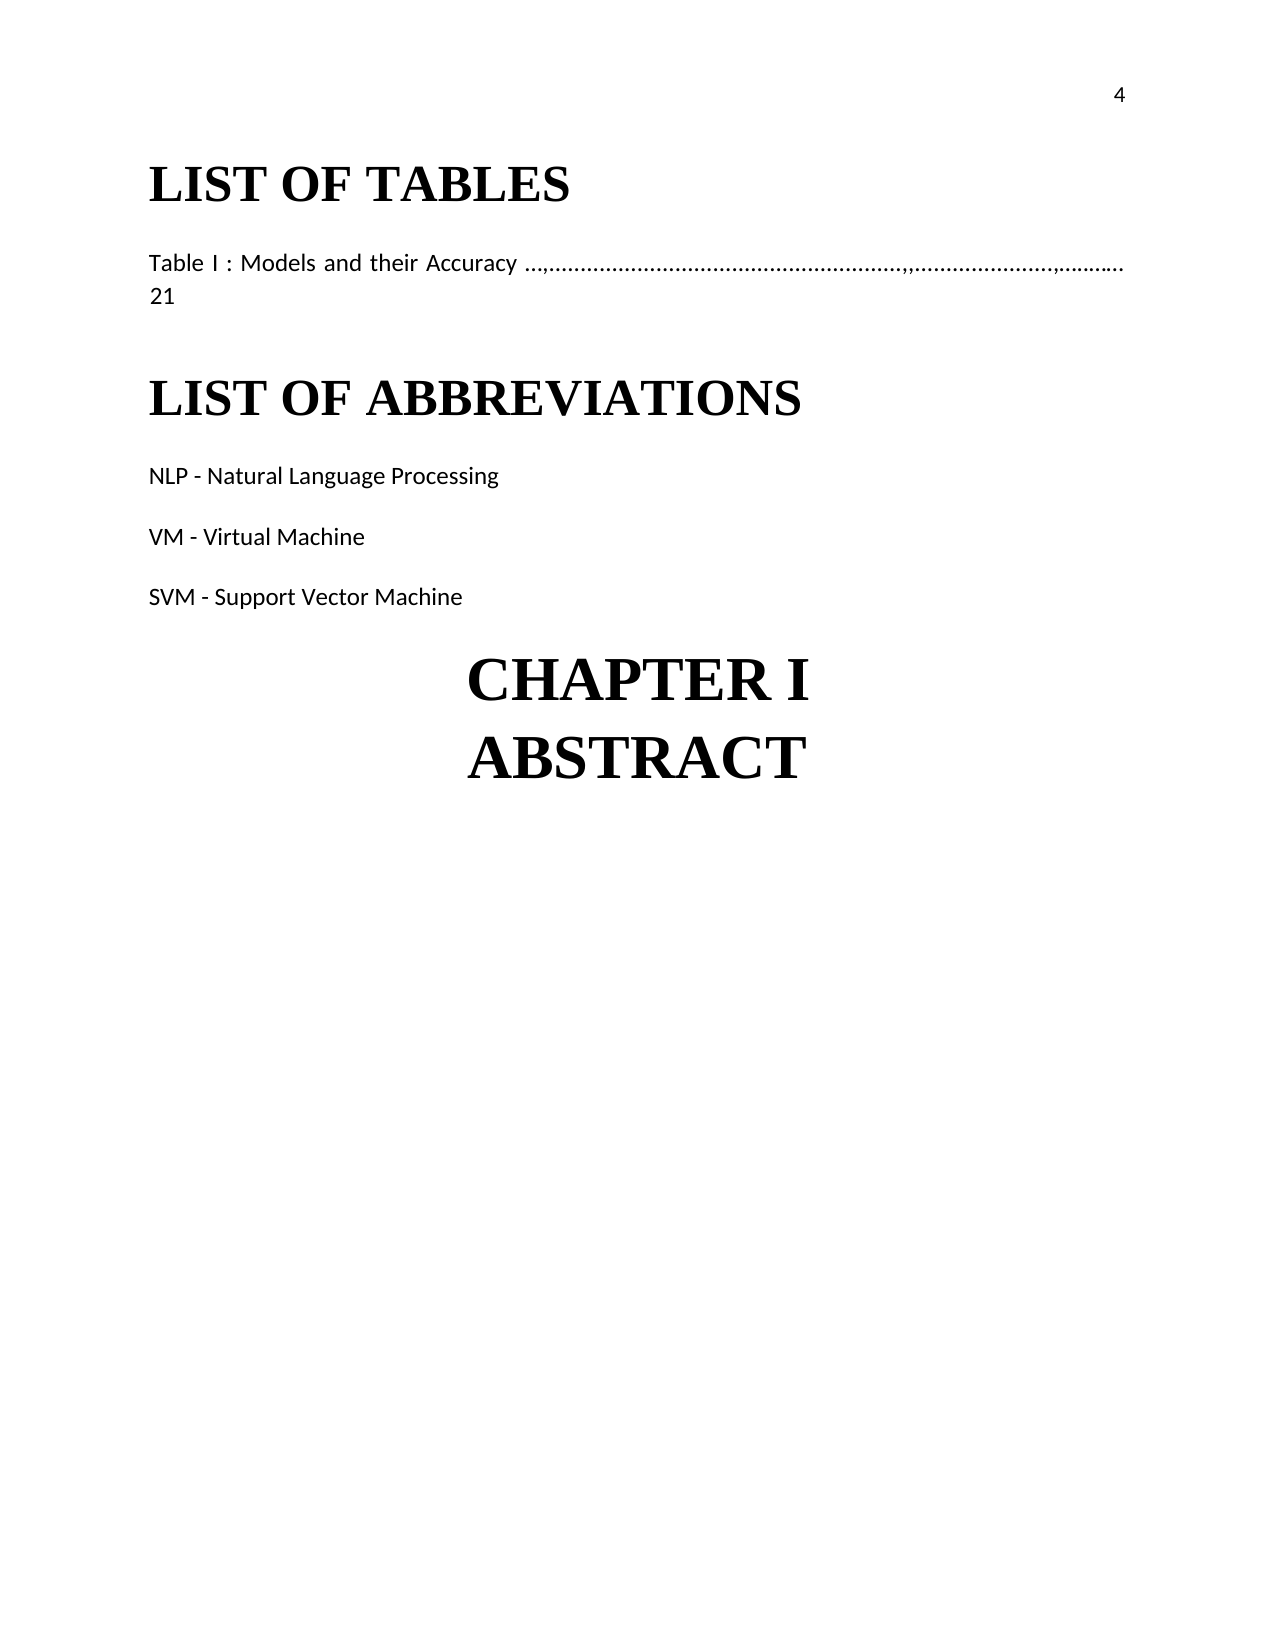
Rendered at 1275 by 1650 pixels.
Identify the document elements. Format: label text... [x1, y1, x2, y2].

text Table I : Models and their Accuracy …,........................................................,,......................,…..……21 [148, 247, 1125, 310]
subtitle LIST OF TABLES [148, 153, 1125, 213]
subtitle CHAPTER I ABSTRACT [466, 642, 1095, 792]
subtitle LIST OF ABBREVIATIONS [148, 366, 1125, 426]
text VM - Virtual Machine [148, 521, 1125, 551]
text NLP - Natural Language Processing [148, 460, 1125, 490]
text SVM - Support Vector Machine [148, 582, 1125, 612]
